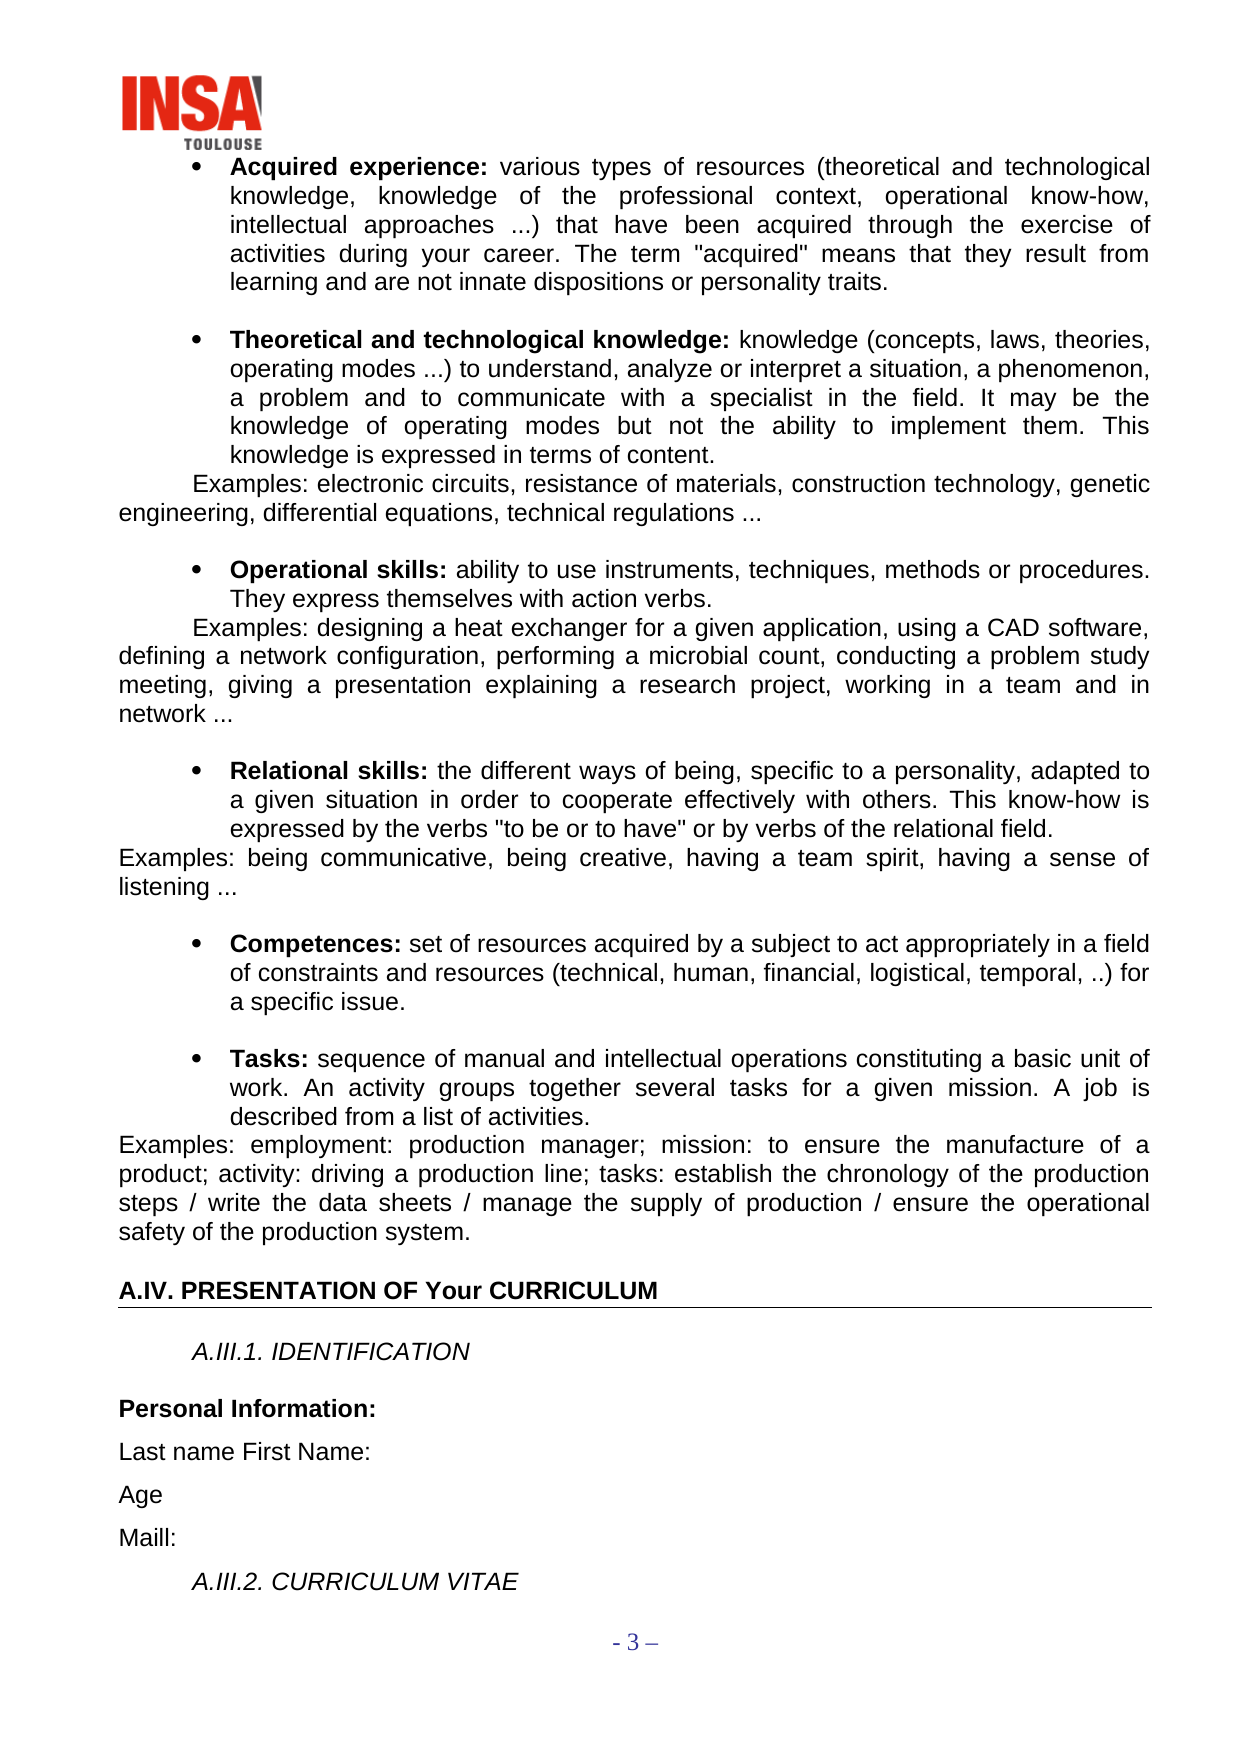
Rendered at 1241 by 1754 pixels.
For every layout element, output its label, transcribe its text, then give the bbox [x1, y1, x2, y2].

text Examples: being communicative, being creative, having a team spirit, having a sense of listening ... [118, 843, 1152, 900]
text Age [118, 1480, 1152, 1509]
text Examples: designing a heat exchanger for a given application, using a CAD software, defining a network configuration, performing a microbial count, conducting a problem study meeting, giving a presentation explaining a research project, working in a team and in network ... [118, 613, 1152, 728]
list Theoretical and technological knowledge: knowledge (concepts, laws, theories, operating modes ...) to understand, analyze or interpret a situation, a phenomenon, a problem and to communicate with a specialist in the field. It may be the knowledge of operating modes but not the ability to implement them. This knowledge is expressed in terms of content. [192, 325, 1152, 469]
text Personal Information: [118, 1394, 1152, 1423]
text Examples: electronic circuits, resistance of materials, construction technology, genetic engineering, differential equations, technical regulations ... [118, 469, 1152, 526]
text A.III.1. IDENTIFICATION [118, 1337, 1152, 1365]
list Operational skills: ability to use instruments, techniques, methods or procedures. They express themselves with action verbs. [192, 555, 1152, 613]
subtitle A.IV. PRESENTATION OF Your CURRICULUM [118, 1276, 1152, 1307]
list Competences: set of resources acquired by a subject to act appropriately in a field of constraints and resources (technical, human, financial, logistical, temporal, ..) for a specific issue. [192, 929, 1152, 1015]
text Maill: [118, 1523, 1152, 1552]
picture [118, 73, 265, 153]
text Examples: employment: production manager; mission: to ensure the manufacture of a product; activity: driving a production line; tasks: establish the chronology of the production steps / write the data sheets / manage the supply of production / ensure the operational safety of the production system. [118, 1130, 1152, 1245]
list Acquired experience: various types of resources (theoretical and technological knowledge, knowledge of the professional context, operational know-how, intellectual approaches ...) that have been acquired through the exercise of activities during your career. The term "acquired" means that they result from learning and are not innate dispositions or personality traits. [192, 152, 1152, 296]
text Last name First Name: [118, 1437, 1152, 1466]
text A.III.2. CURRICULUM VITAE [118, 1567, 1152, 1595]
list Tasks: sequence of manual and intellectual operations constituting a basic unit of work. An activity groups together several tasks for a given mission. A job is described from a list of activities. [192, 1044, 1152, 1130]
list Relational skills: the different ways of being, specific to a personality, adapted to a given situation in order to cooperate effectively with others. This know-how is expressed by the verbs "to be or to have" or by verbs of the relational field. [192, 756, 1152, 843]
